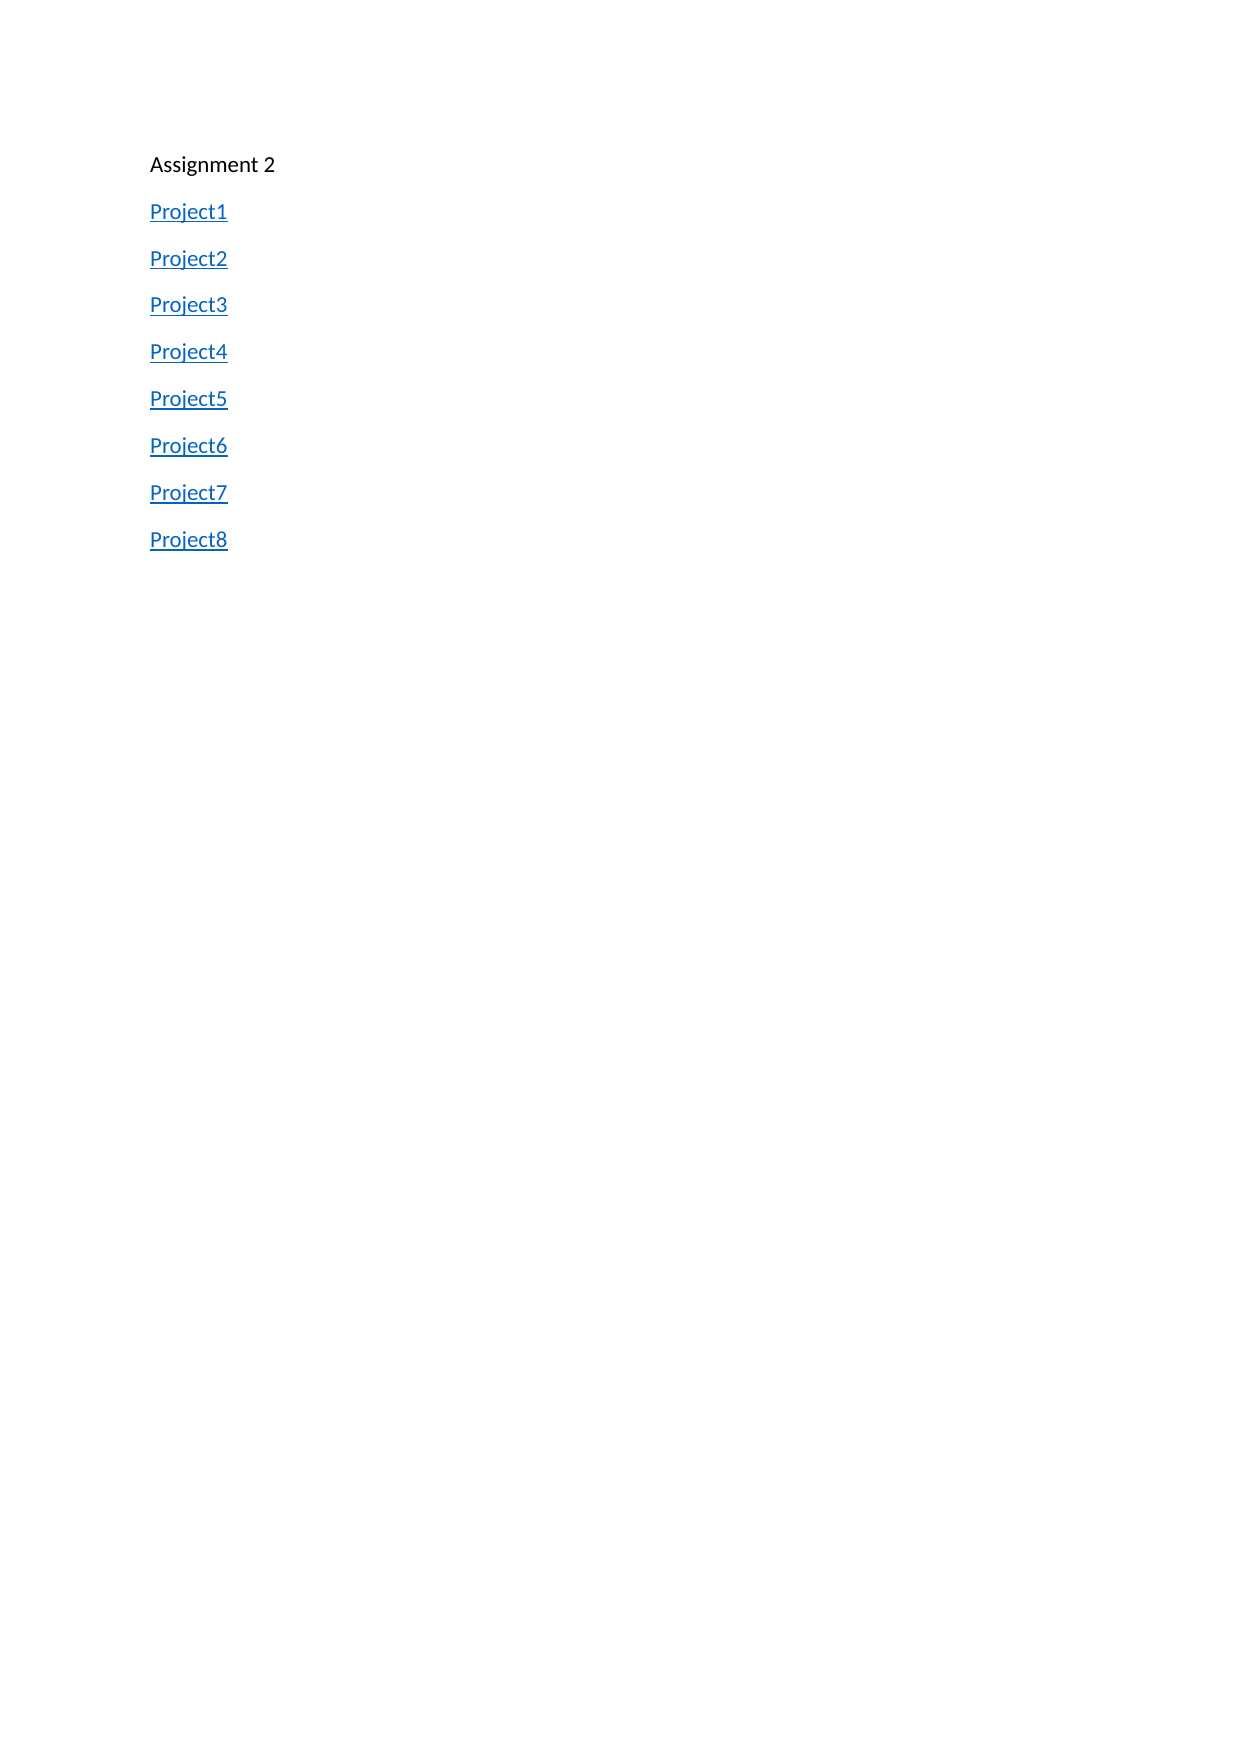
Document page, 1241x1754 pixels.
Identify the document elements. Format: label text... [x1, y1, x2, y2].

text Project4 [150, 337, 1090, 366]
text Assignment 2 [150, 150, 1090, 178]
text Project5 [150, 384, 1090, 412]
text Project3 [150, 291, 1090, 319]
text Project8 [150, 525, 1090, 553]
text Project1 [150, 197, 1090, 225]
text Project6 [150, 431, 1090, 459]
text Project7 [150, 478, 1090, 506]
text Project2 [150, 244, 1090, 272]
